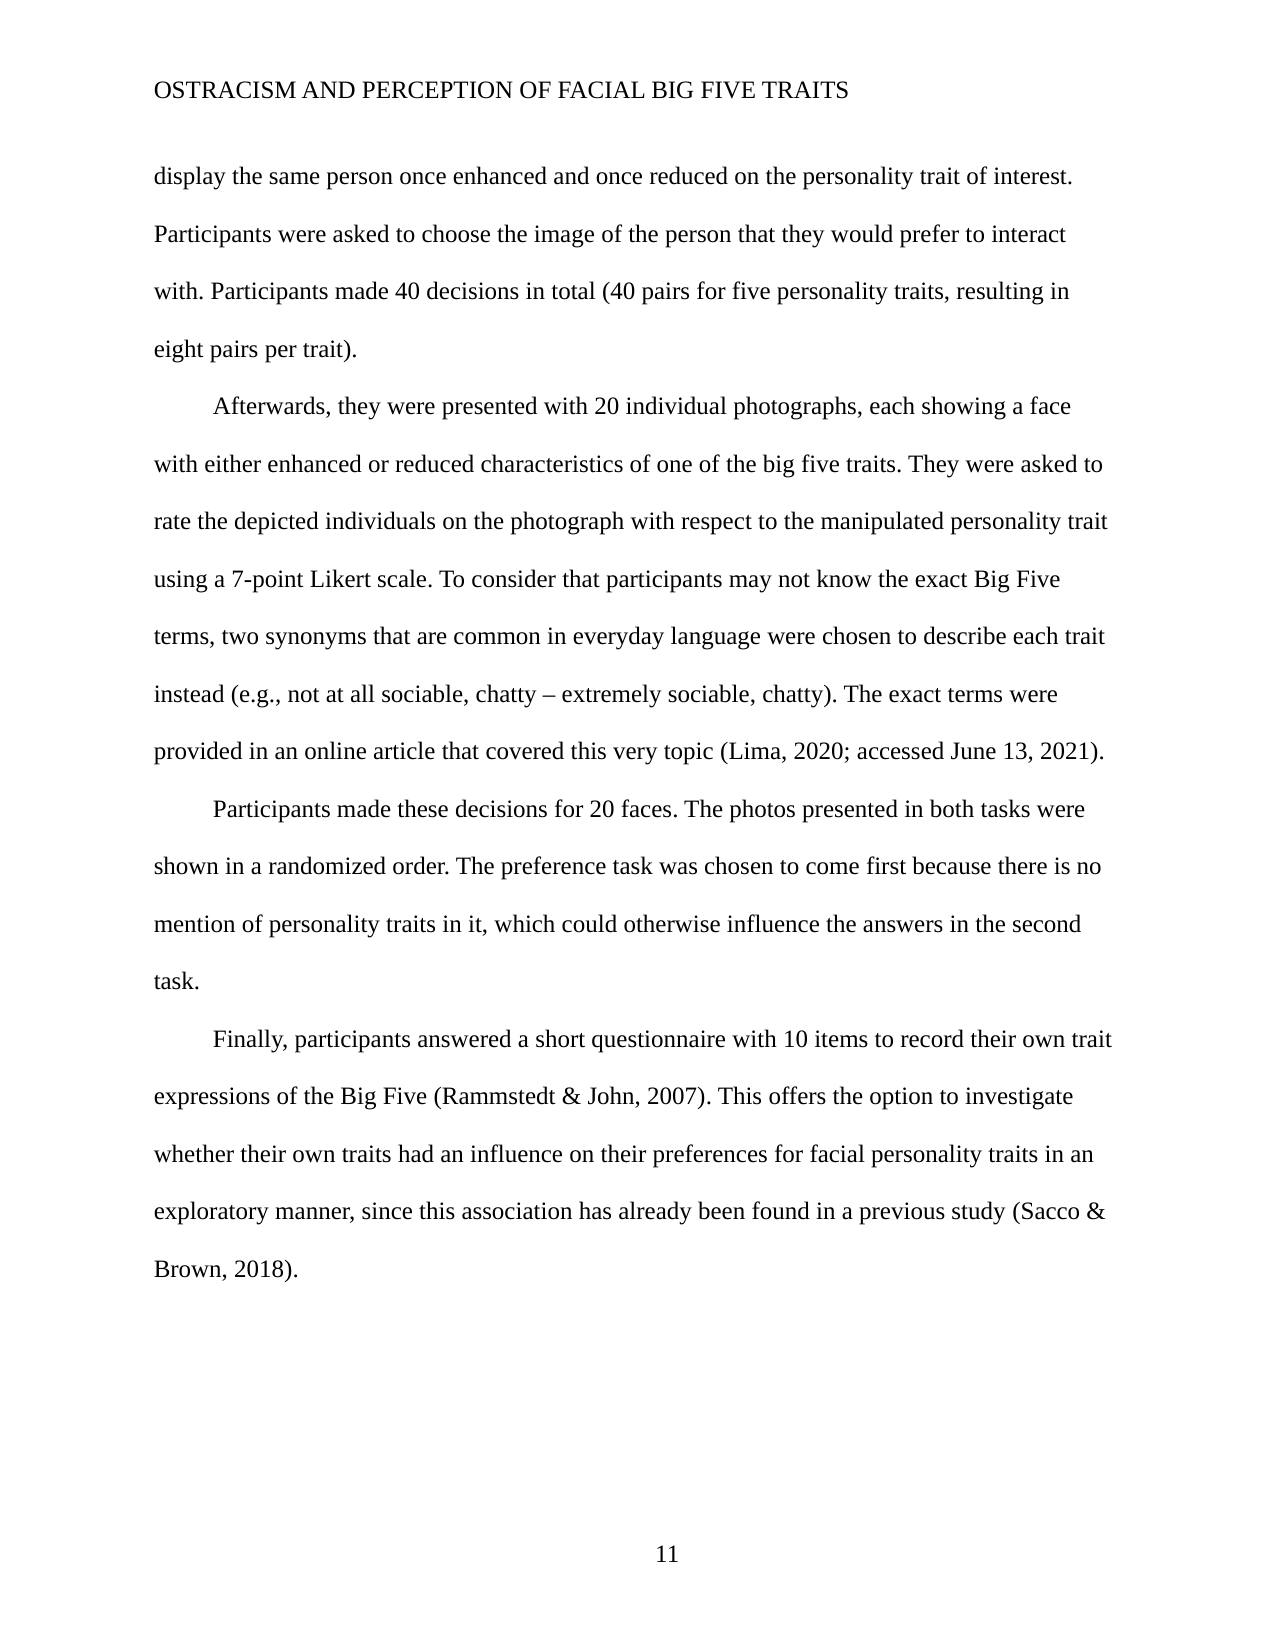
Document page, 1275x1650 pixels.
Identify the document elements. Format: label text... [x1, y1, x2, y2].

text Afterwards, they were presented with 20 individual photographs, each showing a face with either enhanced or reduced characteristics of one of the big five traits. They were asked to rate the depicted individuals on the photograph with respect to the manipulated personality trait using a 7-point Likert scale. To consider that participants may not know the exact Big Five terms, two synonyms that are common in everyday language were chosen to describe each trait instead (e.g., not at all sociable, chatty – extremely sociable, chatty). The exact terms were provided in an online article that covered this very topic (Lima, 2020; accessed June 13, 2021). [153, 391, 1121, 765]
text Participants made these decisions for 20 faces. The photos presented in both tasks were shown in a randomized order. The preference task was chosen to come first because there is no mention of personality traits in it, which could otherwise influence the answers in the second task. [153, 794, 1121, 995]
text Finally, participants answered a short questionnaire with 10 items to record their own trait expressions of the Big Five (Rammstedt & John, 2007). This offers the option to investigate whether their own traits had an influence on their preferences for facial personality traits in an exploratory manner, since this association has already been found in a previous study (Sacco & Brown, 2018). [153, 1024, 1121, 1282]
